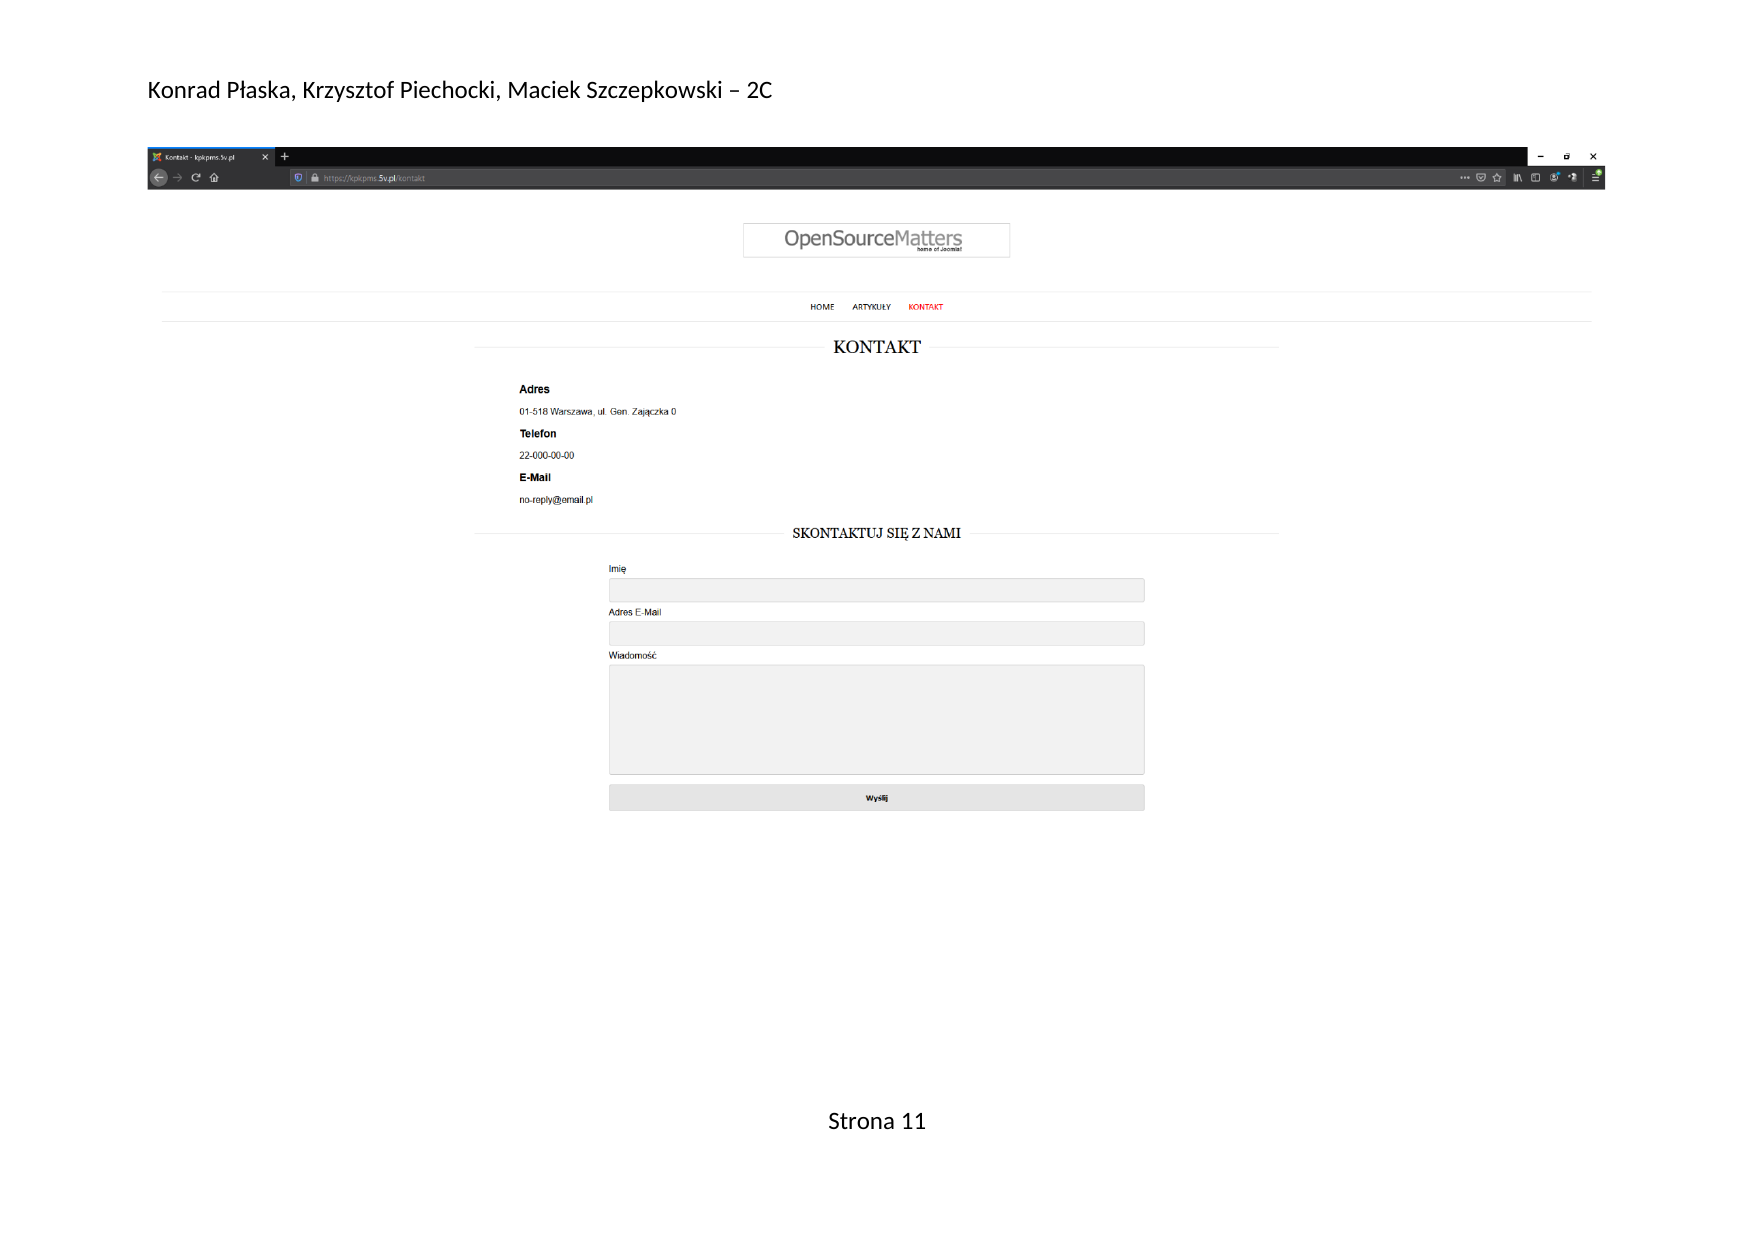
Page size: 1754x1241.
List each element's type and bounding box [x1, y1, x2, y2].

picture [147, 147, 1605, 945]
